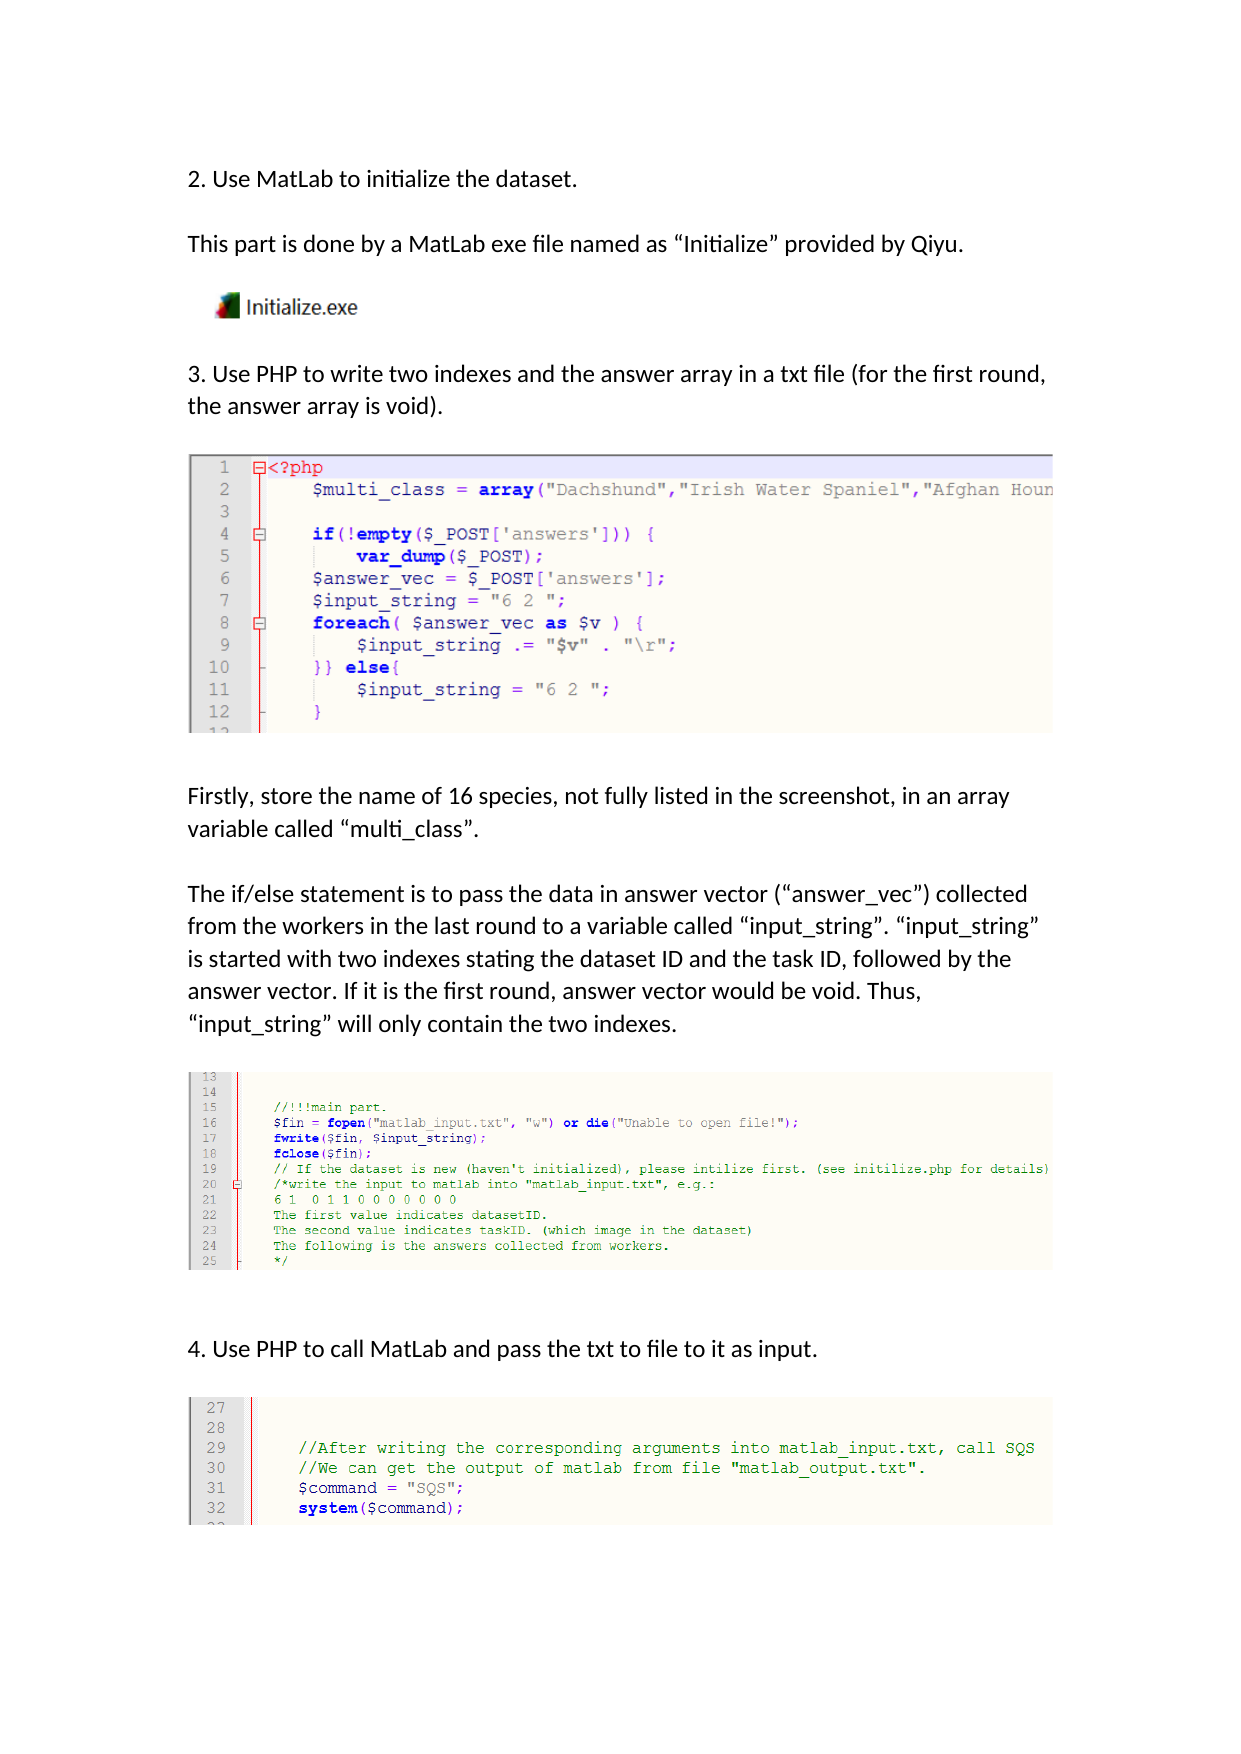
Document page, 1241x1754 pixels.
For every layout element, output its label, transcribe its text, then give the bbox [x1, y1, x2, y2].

picture [187, 454, 1053, 733]
picture [187, 1072, 1053, 1270]
text 3. Use PHP to write two indexes and the answer array in a txt file (for the first round, the answer array is void). [187, 357, 1053, 422]
text 2. Use MatLab to initialize the dataset. [187, 162, 1053, 194]
text 4. Use PHP to call MatLab and pass the txt to file to it as input. [187, 1332, 1053, 1364]
text Firstly, store the name of 16 species, not fully listed in the screenshot, in an array variable called “multi_class”. [187, 779, 1053, 844]
text The if/else statement is to pass the data in answer vector (“answer_vec”) collected from the workers in the last round to a variable called “input_string”. “input_string” is started with two indexes stating the dataset ID and the task ID, followed by the answer vector. If it is the first round, answer vector would be void. Thus, “input_string” will only contain the two indexes. [187, 877, 1053, 1039]
picture [187, 1397, 1053, 1525]
text This part is done by a MatLab exe file named as “Initialize” provided by Qiyu. [187, 227, 1053, 259]
picture [187, 292, 400, 321]
